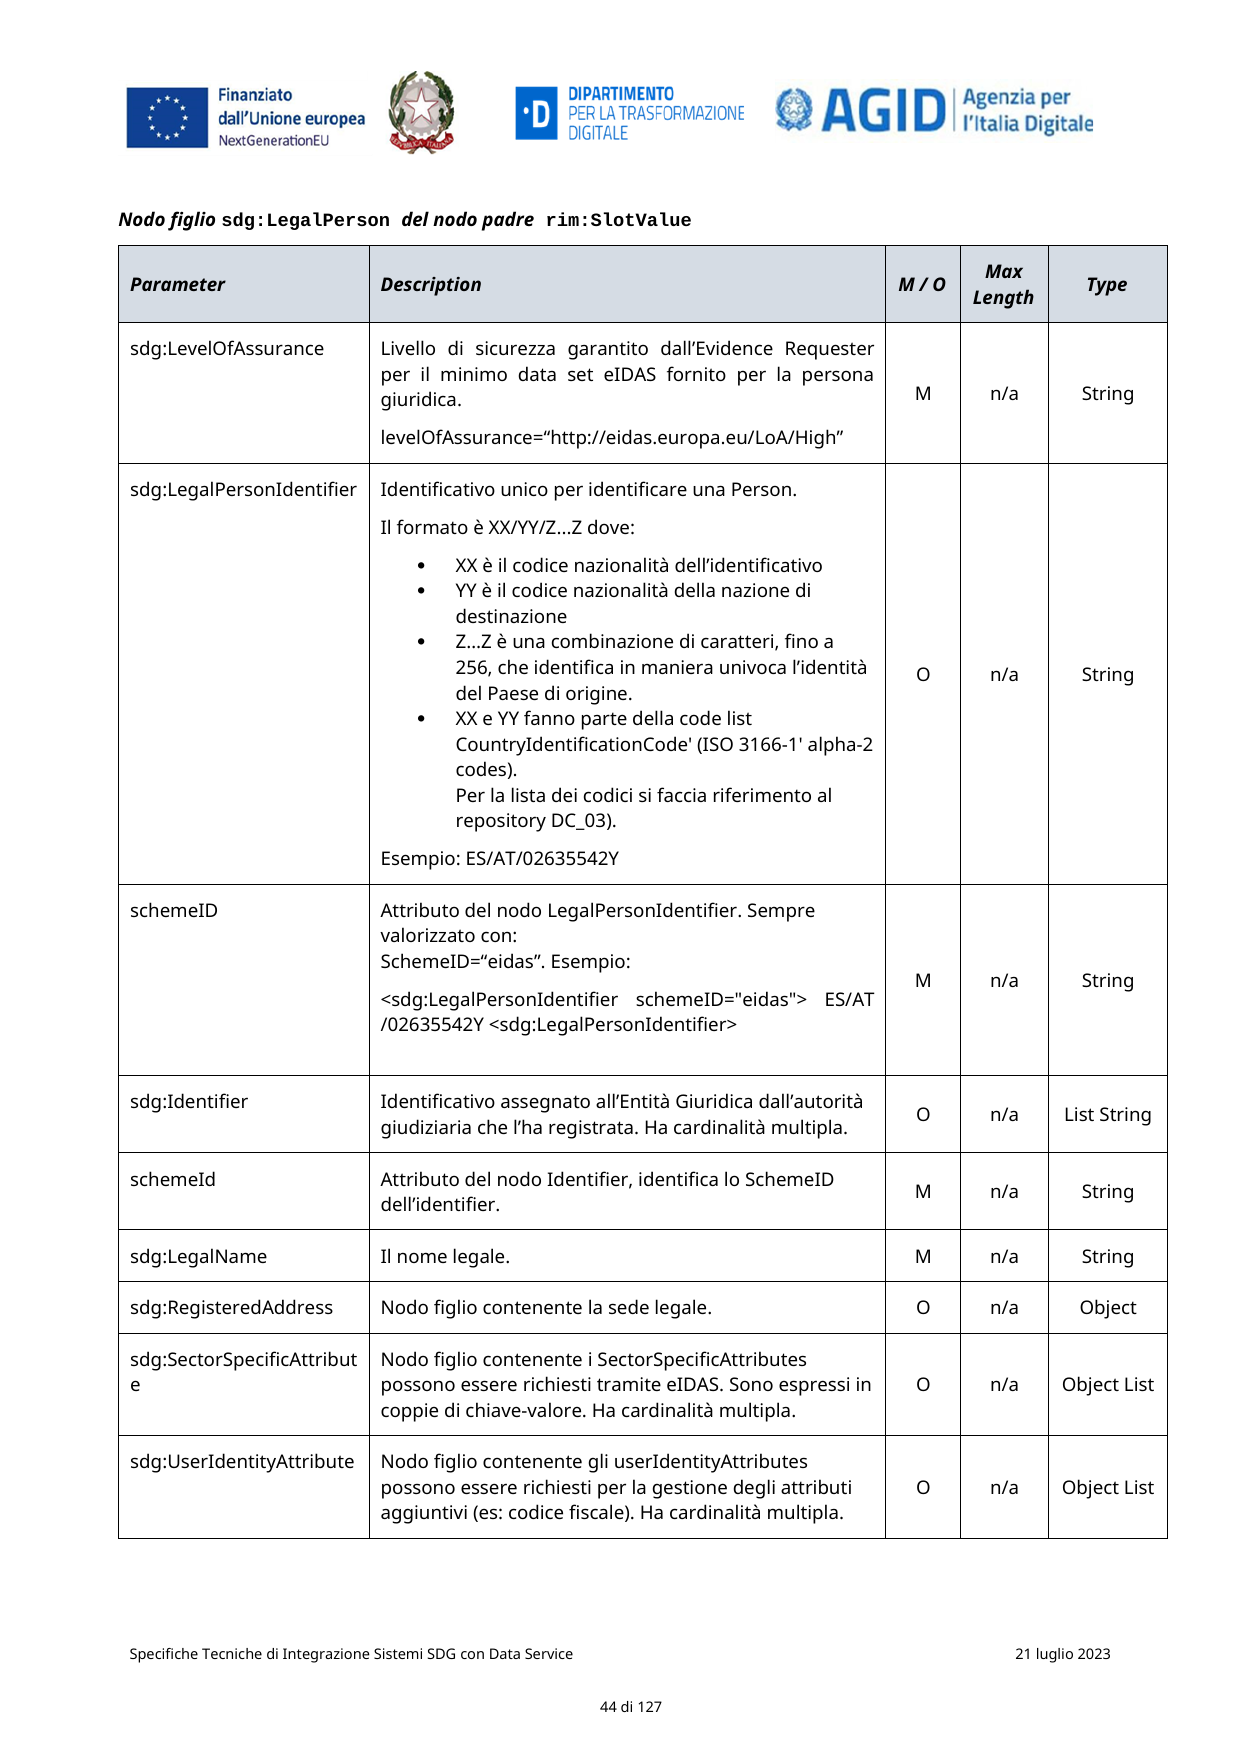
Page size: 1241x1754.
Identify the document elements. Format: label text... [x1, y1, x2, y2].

table_cell O [886, 1076, 960, 1152]
table_cell Nodo figlio contenente i SectorSpecificAttributes possono essere richiesti tramite eIDAS. Sono espressi in coppie di chiave-valore. Ha cardinalità multipla. [370, 1334, 885, 1435]
table_header Max Length [961, 246, 1048, 322]
table_cell Attributo del nodo Identifier, identifica lo SchemeID dell’identifier. [370, 1153, 885, 1229]
table_cell Object List [1049, 1436, 1167, 1538]
table_cell sdg:LegalName [119, 1230, 369, 1281]
table_cell n/a [961, 323, 1048, 463]
table_cell O [886, 464, 960, 883]
picture [118, 71, 1094, 157]
table_cell Il nome legale. [370, 1230, 885, 1281]
table_cell sdg:Identifier [119, 1076, 369, 1152]
table_cell M [886, 1230, 960, 1281]
table_cell Livello di sicurezza garantito dall’Evidence Requester per il minimo data set eIDAS fornito per la persona giuridica. levelOfAssurance=“http://eidas.europa.eu/LoA/High” [370, 323, 885, 463]
table_header Description [370, 246, 885, 322]
table_cell String [1049, 1230, 1167, 1281]
table_cell Identificativo unico per identificare una Person. Il formato è XX/YY/Z...Z dove: XX è il codice nazionalità dell’identificativo YY è il codice nazionalità della nazione di destinazione Z…Z è una combinazione di caratteri, fino a 256, che identifica in maniera univoca l’identità del Paese di origine. XX e YY fanno parte della code list CountryIdentificationCode' (ISO 3166-1' alpha-2 codes). Per la lista dei codici si faccia riferimento al repository DC_03). Esempio: ES/AT/02635542Y [370, 464, 885, 883]
table_cell sdg:SectorSpecificAttribute [119, 1334, 369, 1435]
table_cell sdg:RegisteredAddress [119, 1282, 369, 1332]
table_cell sdg:LegalPersonIdentifier [119, 464, 369, 883]
table_cell n/a [961, 1282, 1048, 1332]
table_cell O [886, 1334, 960, 1435]
table_cell n/a [961, 885, 1048, 1075]
table_cell Nodo figlio contenente gli userIdentityAttributes possono essere richiesti per la gestione degli attributi aggiuntivi (es: codice fiscale). Ha cardinalità multipla. [370, 1436, 885, 1538]
table_cell List String [1049, 1076, 1167, 1152]
table_cell schemeId [119, 1153, 369, 1229]
table_cell n/a [961, 1334, 1048, 1435]
table_cell schemeID [119, 885, 369, 1075]
table_cell String [1049, 1153, 1167, 1229]
table_cell String [1049, 464, 1167, 883]
table_cell String [1049, 885, 1167, 1075]
table_cell O [886, 1436, 960, 1538]
table_header M / O [886, 246, 960, 322]
table_cell String [1049, 323, 1167, 463]
table_cell Attributo del nodo LegalPersonIdentifier. Sempre valorizzato con: SchemeID=“eidas”. Esempio: <sdg:LegalPersonIdentifier schemeID="eidas"> ES/AT /02635542Y <sdg:LegalPersonIdentifier> [370, 885, 885, 1075]
table_header Type [1049, 246, 1167, 322]
table_cell n/a [961, 1436, 1048, 1538]
table_header Parameter [119, 246, 369, 322]
table_cell O [886, 1282, 960, 1332]
table_cell Object List [1049, 1334, 1167, 1435]
table_cell n/a [961, 464, 1048, 883]
table_cell Nodo figlio contenente la sede legale. [370, 1282, 885, 1332]
table_cell n/a [961, 1230, 1048, 1281]
table_cell M [886, 885, 960, 1075]
table_cell n/a [961, 1076, 1048, 1152]
table_cell M [886, 1153, 960, 1229]
text Nodo figlio sdg:LegalPerson del nodo padre rim:SlotValue [118, 207, 1122, 232]
table_cell sdg:UserIdentityAttribute [119, 1436, 369, 1538]
table_cell n/a [961, 1153, 1048, 1229]
table_cell M [886, 323, 960, 463]
table_cell Identificativo assegnato all’Entità Giuridica dall’autorità giudiziaria che l’ha registrata. Ha cardinalità multipla. [370, 1076, 885, 1152]
table_cell Object [1049, 1282, 1167, 1332]
table_cell sdg:LevelOfAssurance [119, 323, 369, 463]
